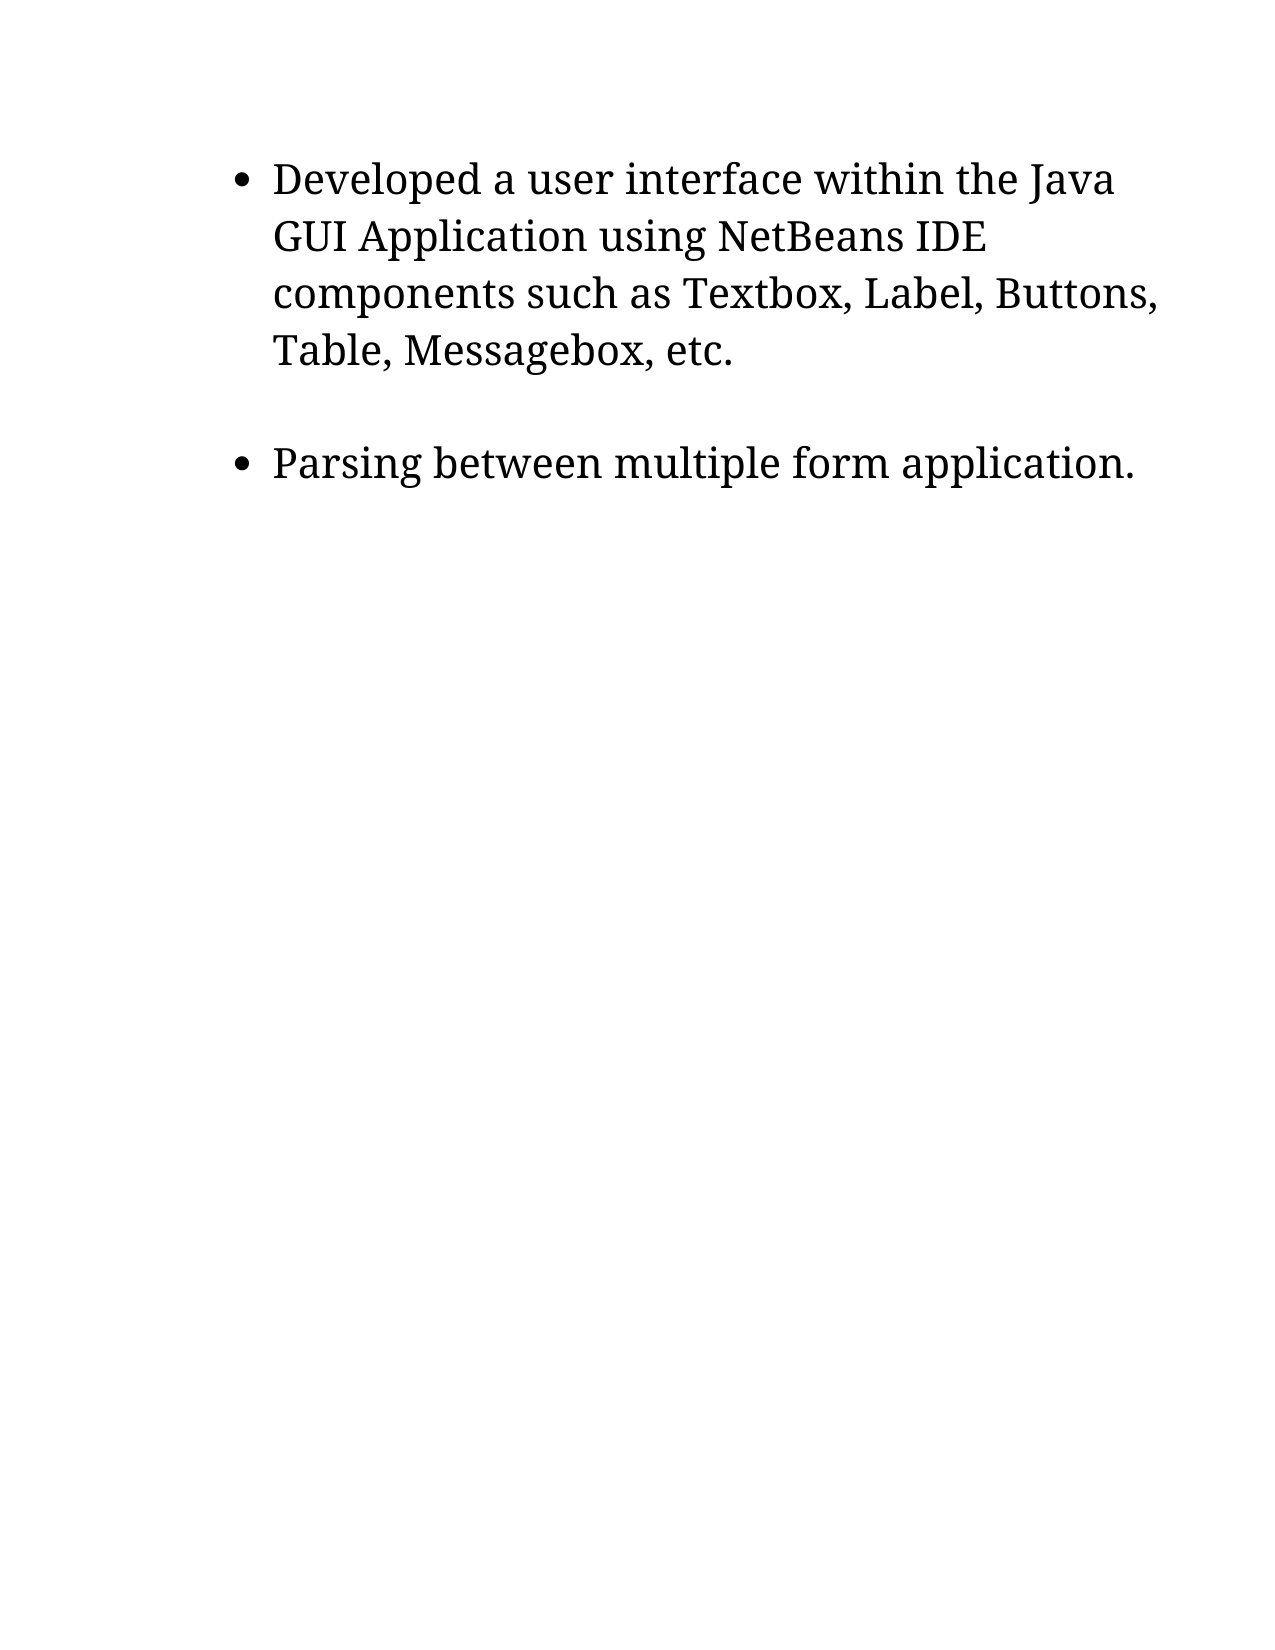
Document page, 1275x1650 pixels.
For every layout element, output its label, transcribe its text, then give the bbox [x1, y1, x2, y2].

list Parsing between multiple form application. [235, 434, 1162, 491]
list Developed a user interface within the Java GUI Application using NetBeans IDE components such as Textbox, Label, Buttons, Table, Messagebox, etc. [235, 150, 1162, 377]
